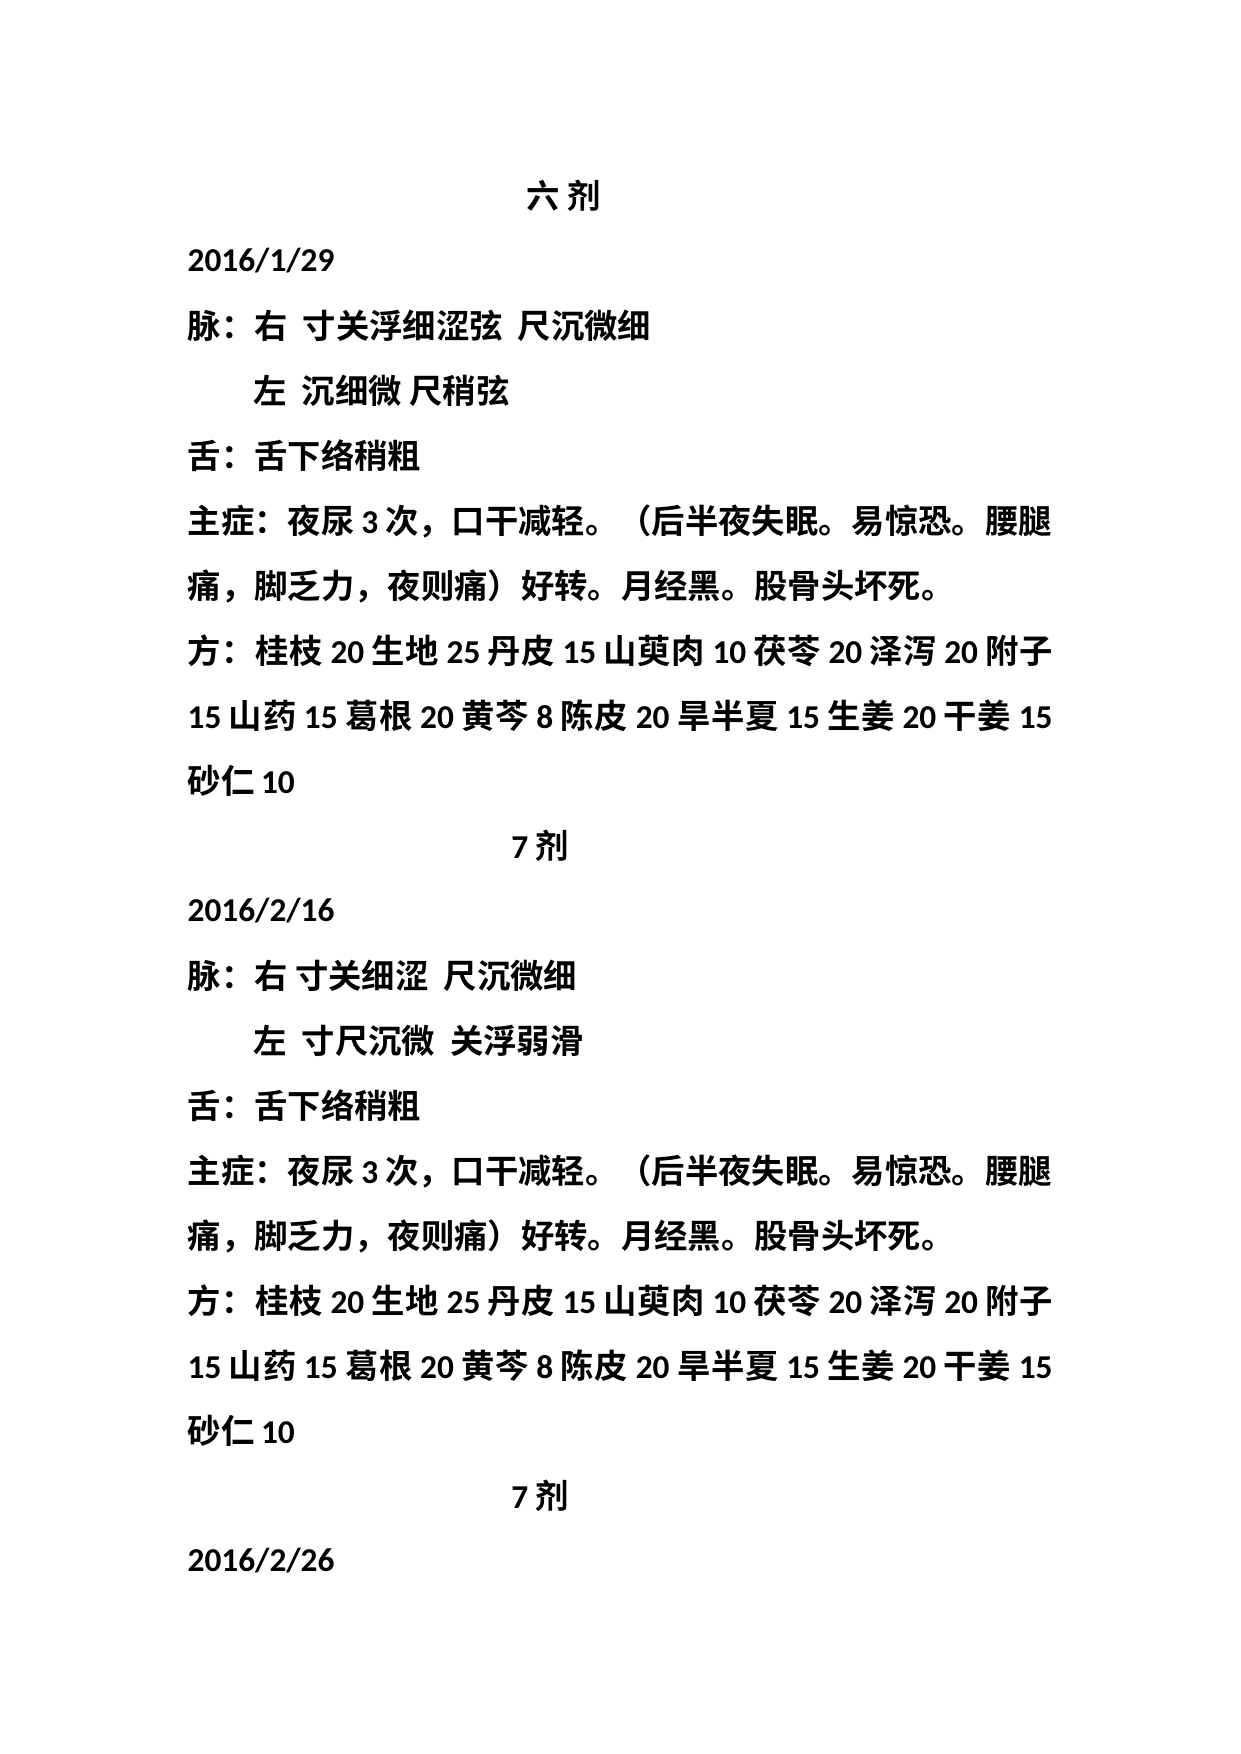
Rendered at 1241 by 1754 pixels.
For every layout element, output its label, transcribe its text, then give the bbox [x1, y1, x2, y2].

text 舌：舌下络稍粗 [187, 422, 1053, 487]
text 主症：夜尿3次，口干减轻。（后半夜失眠。易惊恐。腰腿痛，脚乏力，夜则痛）好转。月经黑。股骨头坏死。 [187, 487, 1053, 617]
text 舌：舌下络稍粗 [187, 1072, 1053, 1137]
text 脉：右 寸关细涩 尺沉微细 [187, 942, 1053, 1007]
text 2016/1/29 [187, 227, 1053, 292]
text 2016/2/26 [187, 1527, 1053, 1592]
text 主症：夜尿3次，口干减轻。（后半夜失眠。易惊恐。腰腿痛，脚乏力，夜则痛）好转。月经黑。股骨头坏死。 [187, 1137, 1053, 1267]
text 方：桂枝20生地25丹皮15山萸肉10茯苓20泽泻20附子15山药15葛根20黄芩8陈皮20旱半夏15生姜20干姜15砂仁10 [187, 617, 1053, 812]
text 7剂 [187, 1462, 1053, 1527]
text 方：桂枝20生地25丹皮15山萸肉10茯苓20泽泻20附子15山药15葛根20黄芩8陈皮20旱半夏15生姜20干姜15砂仁10 [187, 1267, 1053, 1462]
text 脉：右 寸关浮细涩弦 尺沉微细 [187, 292, 1053, 357]
text 左 寸尺沉微 关浮弱滑 [187, 1007, 1053, 1072]
text 左 沉细微 尺稍弦 [187, 357, 1053, 422]
text 7剂 [187, 812, 1053, 877]
text 六 剂 [187, 162, 1053, 227]
text 2016/2/16 [187, 877, 1053, 942]
